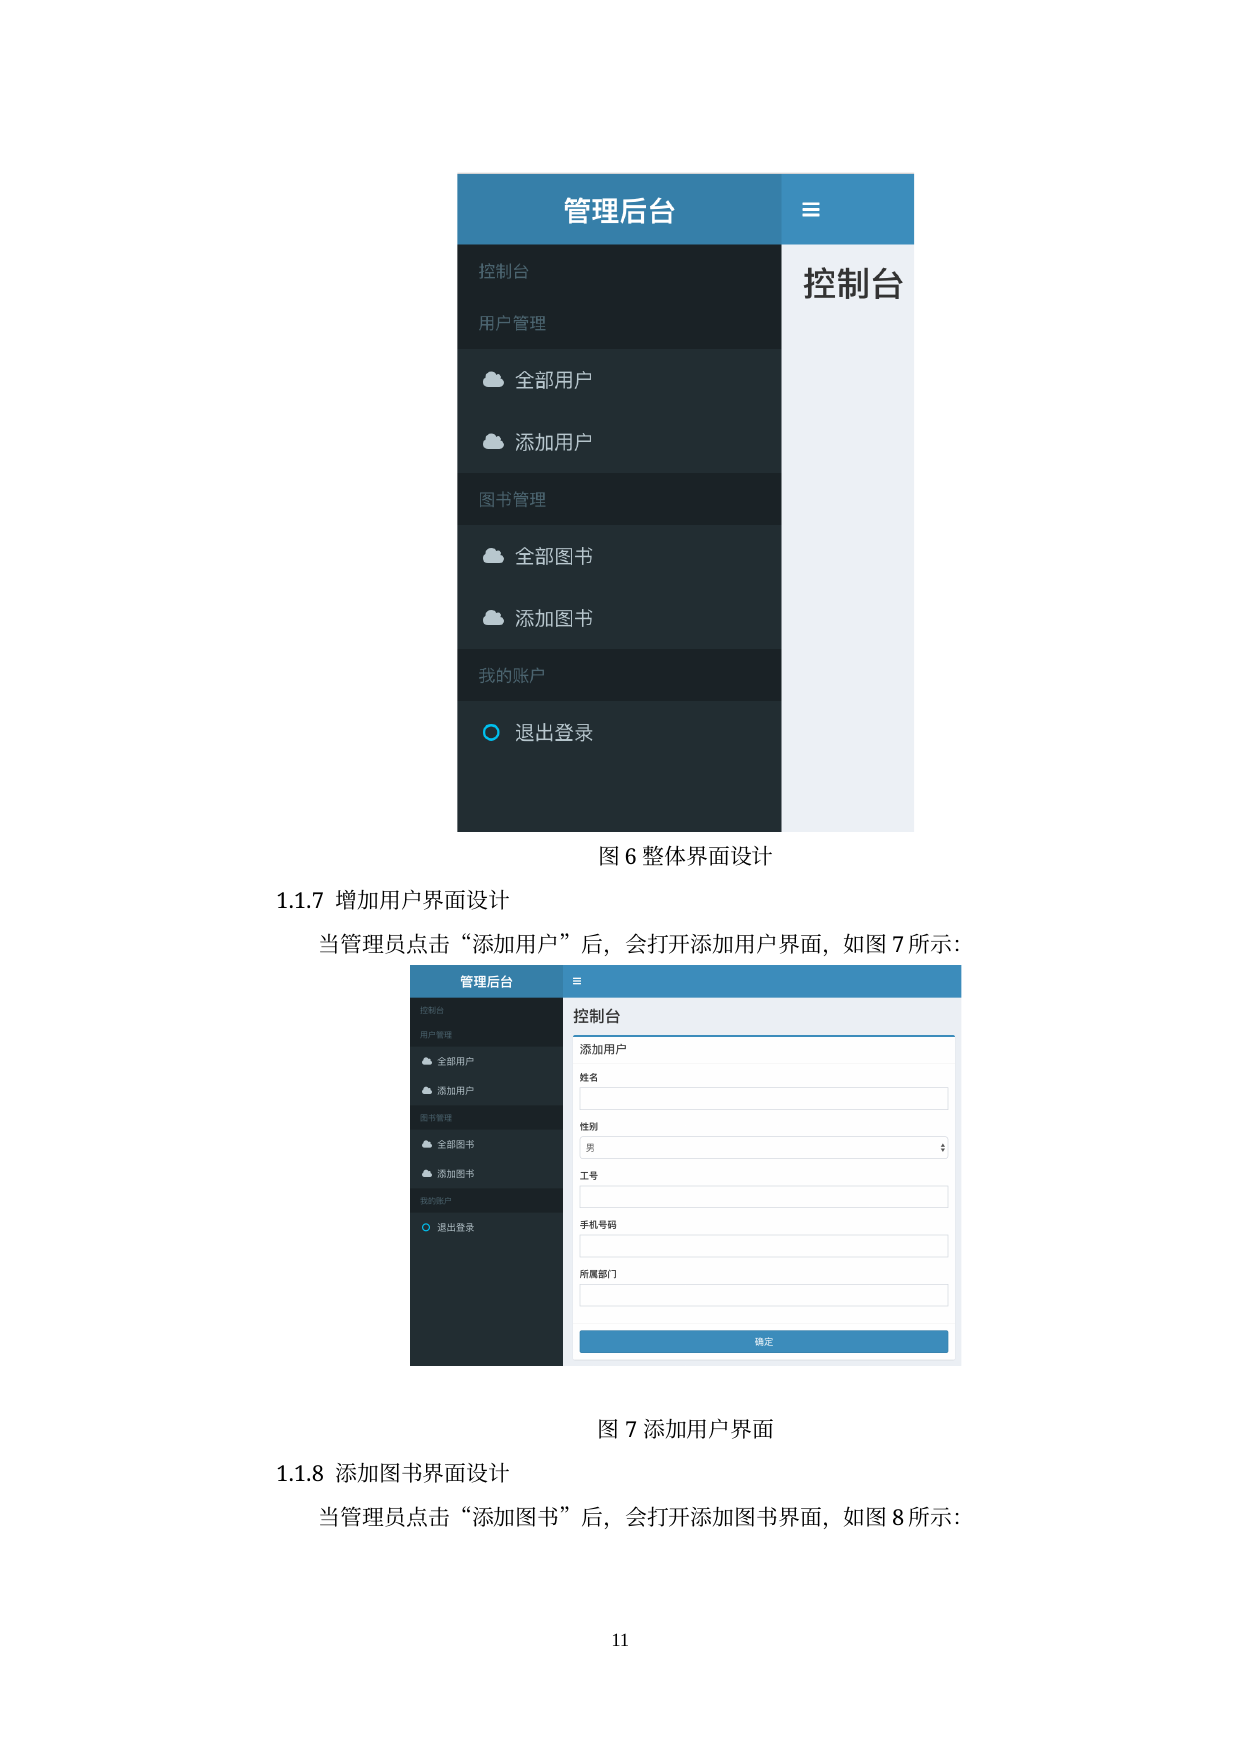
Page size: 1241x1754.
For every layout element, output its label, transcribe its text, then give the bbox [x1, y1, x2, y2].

text 当管理员点击“添加图书”后，会打开添加图书界面，如图8所示： [319, 1494, 1053, 1538]
list 添加图书界面设计 [276, 1450, 1053, 1494]
text 图 7 添加用户界面 [319, 1406, 1053, 1450]
picture [410, 965, 962, 1366]
picture [457, 172, 915, 832]
list 增加用户界面设计 [276, 877, 1053, 921]
text 图6 整体界面设计 [319, 833, 1053, 877]
text 当管理员点击“添加用户”后，会打开添加用户界面，如图7所示： [319, 921, 1053, 965]
